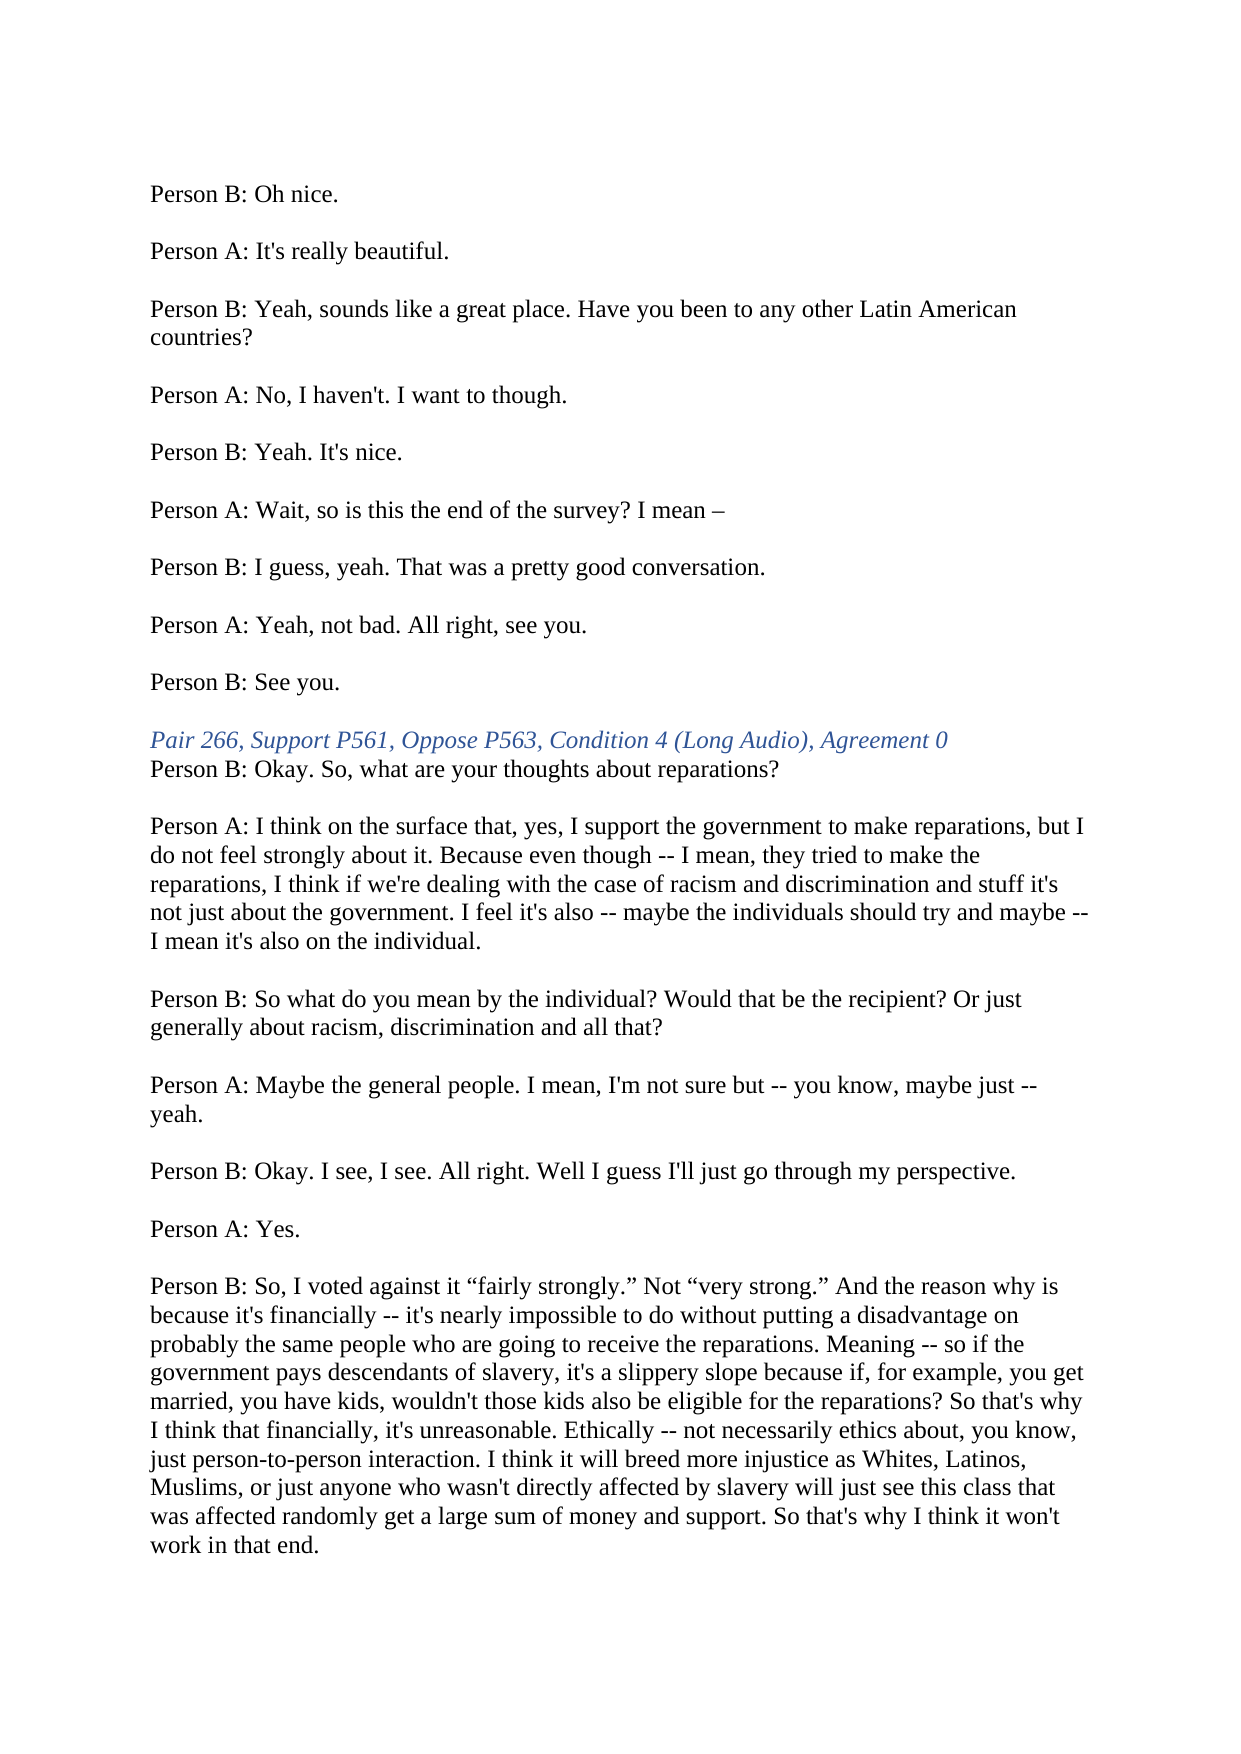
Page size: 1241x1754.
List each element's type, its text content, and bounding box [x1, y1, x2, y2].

subtitle Pair 266, Support P561, Oppose P563, Condition 4 (Long Audio), Agreement 0 [150, 725, 1090, 754]
text Person B: So, I voted against it “fairly strongly.” Not “very strong.” And the reason why is because it's financially -- it's nearly impossible to do without putting a disadvantage on probably the same people who are going to receive the reparations. Meaning -- so if the government pays descendants of slavery, it's a slippery slope because if, for example, you get married, you have kids, wouldn't those kids also be eligible for the reparations? So that's why I think that financially, it's unreasonable. Ethically -- not necessarily ethics about, you know, just person-to-person interaction. I think it will breed more injustice as Whites, Latinos, Muslims, or just anyone who wasn't directly affected by slavery will just see this class that was affected randomly get a large sum of money and support. So that's why I think it won't work in that end. [150, 1271, 1090, 1559]
text Person B: I guess, yeah. That was a pretty good conversation. [150, 552, 1090, 581]
text Person A: Maybe the general people. I mean, I'm not sure but -- you know, maybe just -- yeah. [150, 1070, 1090, 1127]
text Person A: I think on the surface that, yes, I support the government to make reparations, but I do not feel strongly about it. Because even though -- I mean, they tried to make the reparations, I think if we're dealing with the case of racism and discrimination and stuff it's not just about the government. I feel it's also -- maybe the individuals should try and maybe -- I mean it's also on the individual. [150, 811, 1090, 955]
text Person A: It's really beautiful. [150, 236, 1090, 265]
text Person B: Yeah. It's nice. [150, 437, 1090, 466]
text Person A: Yeah, not bad. All right, see you. [150, 610, 1090, 639]
text Person A: Yes. [150, 1214, 1090, 1242]
text Person B: Okay. So, what are your thoughts about reparations? [150, 754, 1090, 782]
text Person B: See you. [150, 667, 1090, 696]
text Person A: Wait, so is this the end of the survey? I mean – [150, 495, 1090, 524]
text Person B: Oh nice. [150, 179, 1090, 207]
text Person A: No, I haven't. I want to though. [150, 380, 1090, 409]
text Person B: Yeah, sounds like a great place. Have you been to any other Latin American countries? [150, 294, 1090, 351]
text Person B: So what do you mean by the individual? Would that be the recipient? Or just generally about racism, discrimination and all that? [150, 984, 1090, 1041]
text Person B: Okay. I see, I see. All right. Well I guess I'll just go through my perspective. [150, 1156, 1090, 1185]
